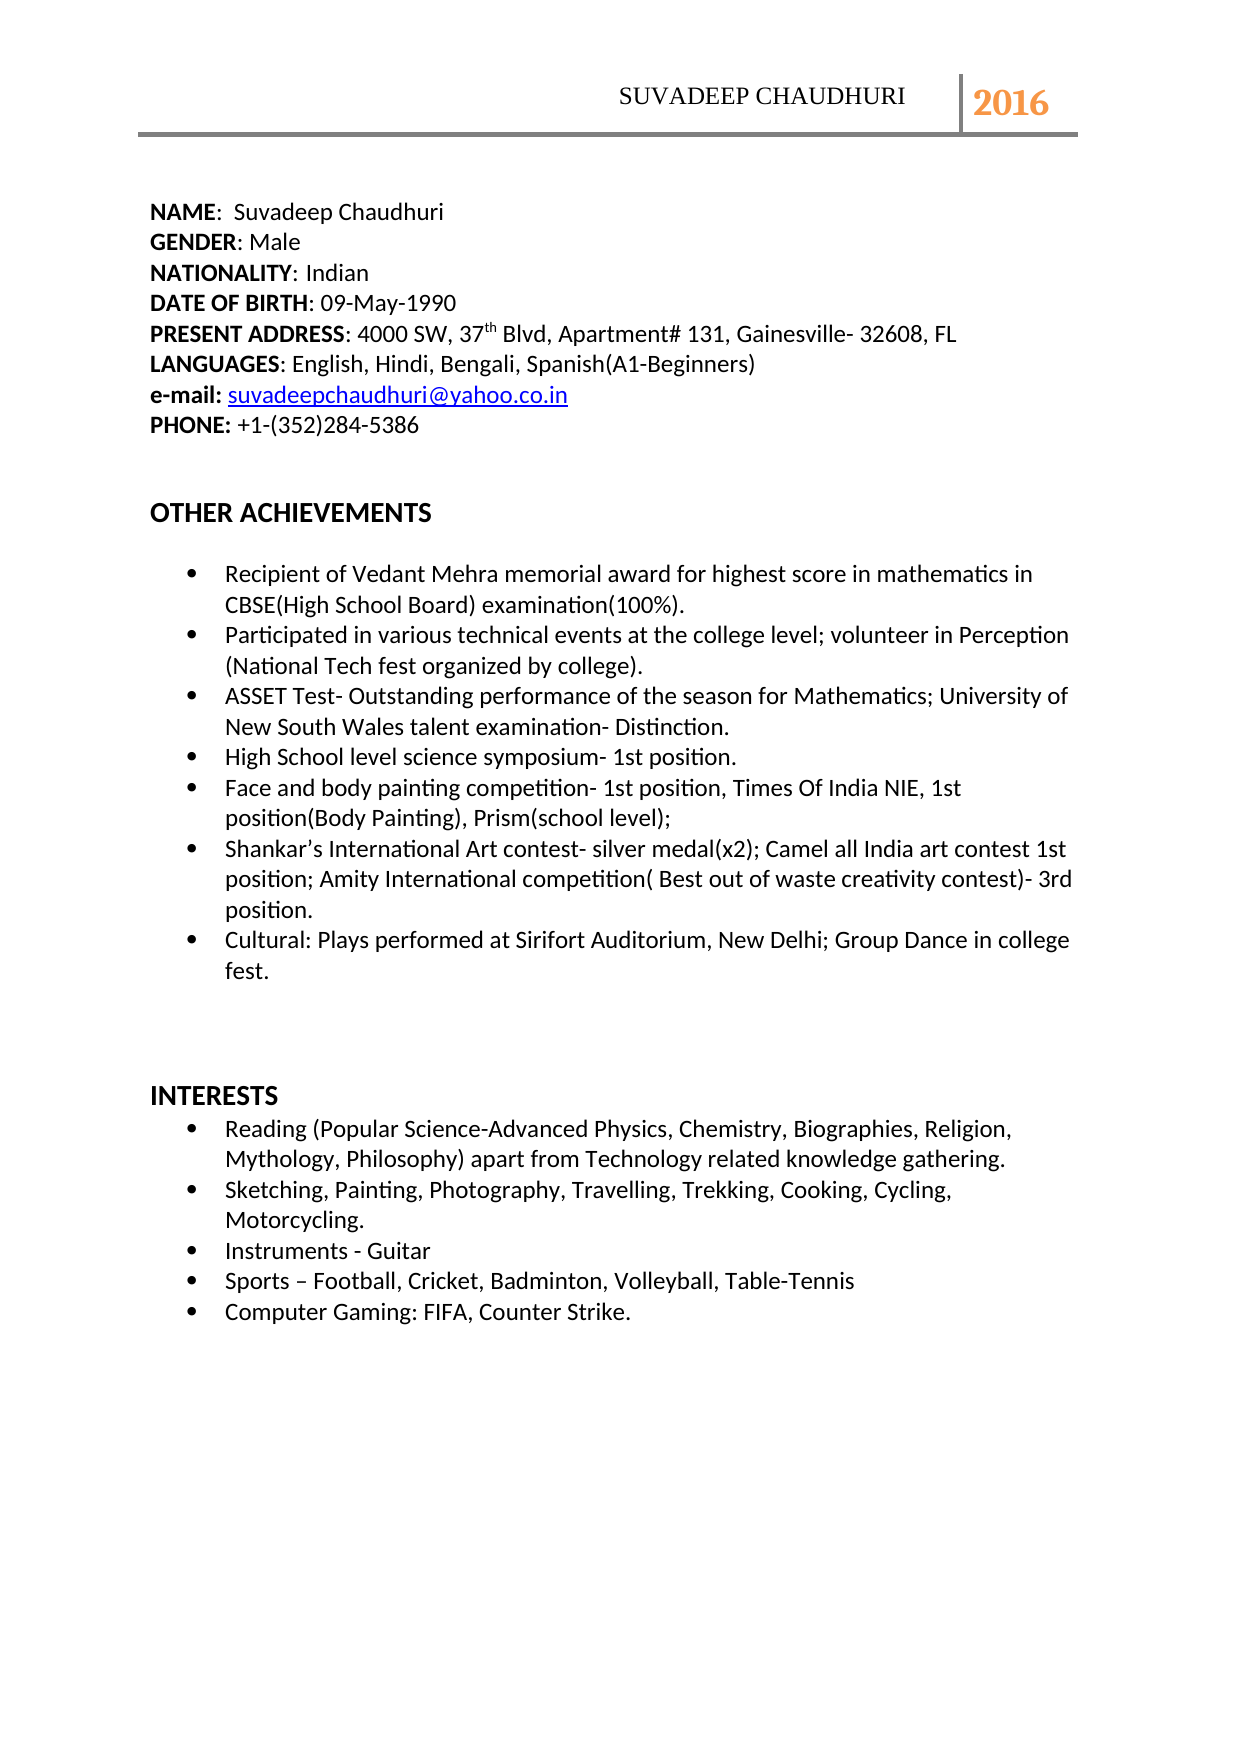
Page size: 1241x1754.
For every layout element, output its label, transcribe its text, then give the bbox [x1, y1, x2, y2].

text NAME: Suvadeep Chaudhuri [150, 196, 1090, 226]
list High School level science symposium- 1st position. [187, 741, 1090, 772]
list Reading (Popular Science-Advanced Physics, Chemistry, Biographies, Religion, Mythology, Philosophy) apart from Technology related knowledge gathering. [187, 1113, 1090, 1174]
list Shankar’s International Art contest- silver medal(x2); Camel all India art contest 1st position; Amity International competition( Best out of waste creativity contest)- 3rd position. [187, 833, 1090, 924]
list Computer Gaming: FIFA, Counter Strike. [187, 1296, 1090, 1326]
list ASSET Test- Outstanding performance of the season for Mathematics; University of New South Wales talent examination- Distinction. [187, 680, 1090, 741]
list Cultural: Plays performed at Sirifort Auditorium, New Delhi; Group Dance in college fest. [187, 924, 1090, 986]
text INTERESTS [150, 1077, 1090, 1113]
text DATE OF BIRTH: 09-May-1990 [150, 287, 1090, 318]
text LANGUAGES: English, Hindi, Bengali, Spanish(A1-Beginners) [150, 348, 1090, 379]
text OTHER ACHIEVEMENTS [150, 494, 1090, 529]
text PRESENT ADDRESS: 4000 SW, 37th Blvd, Apartment# 131, Gainesville- 32608, FL [150, 318, 1090, 348]
list Participated in various technical events at the college level; volunteer in Perception (National Tech fest organized by college). [187, 619, 1090, 680]
list Instruments - Guitar [187, 1235, 1090, 1265]
text GENDER: Male [150, 226, 1090, 257]
list Sports – Football, Cricket, Badminton, Volleyball, Table-Tennis [187, 1265, 1090, 1296]
list Sketching, Painting, Photography, Travelling, Trekking, Cooking, Cycling, Motorcycling. [187, 1174, 1090, 1235]
text e-mail: suvadeepchaudhuri@yahoo.co.in [150, 379, 1090, 409]
list Face and body painting competition- 1st position, Times Of India NIE, 1st position(Body Painting), Prism(school level); [187, 772, 1090, 833]
text PHONE: +1-(352)284-5386 [150, 409, 1090, 440]
list Recipient of Vedant Mehra memorial award for highest score in mathematics in CBSE(High School Board) examination(100%). [187, 558, 1090, 619]
text NATIONALITY: Indian [150, 257, 1090, 287]
